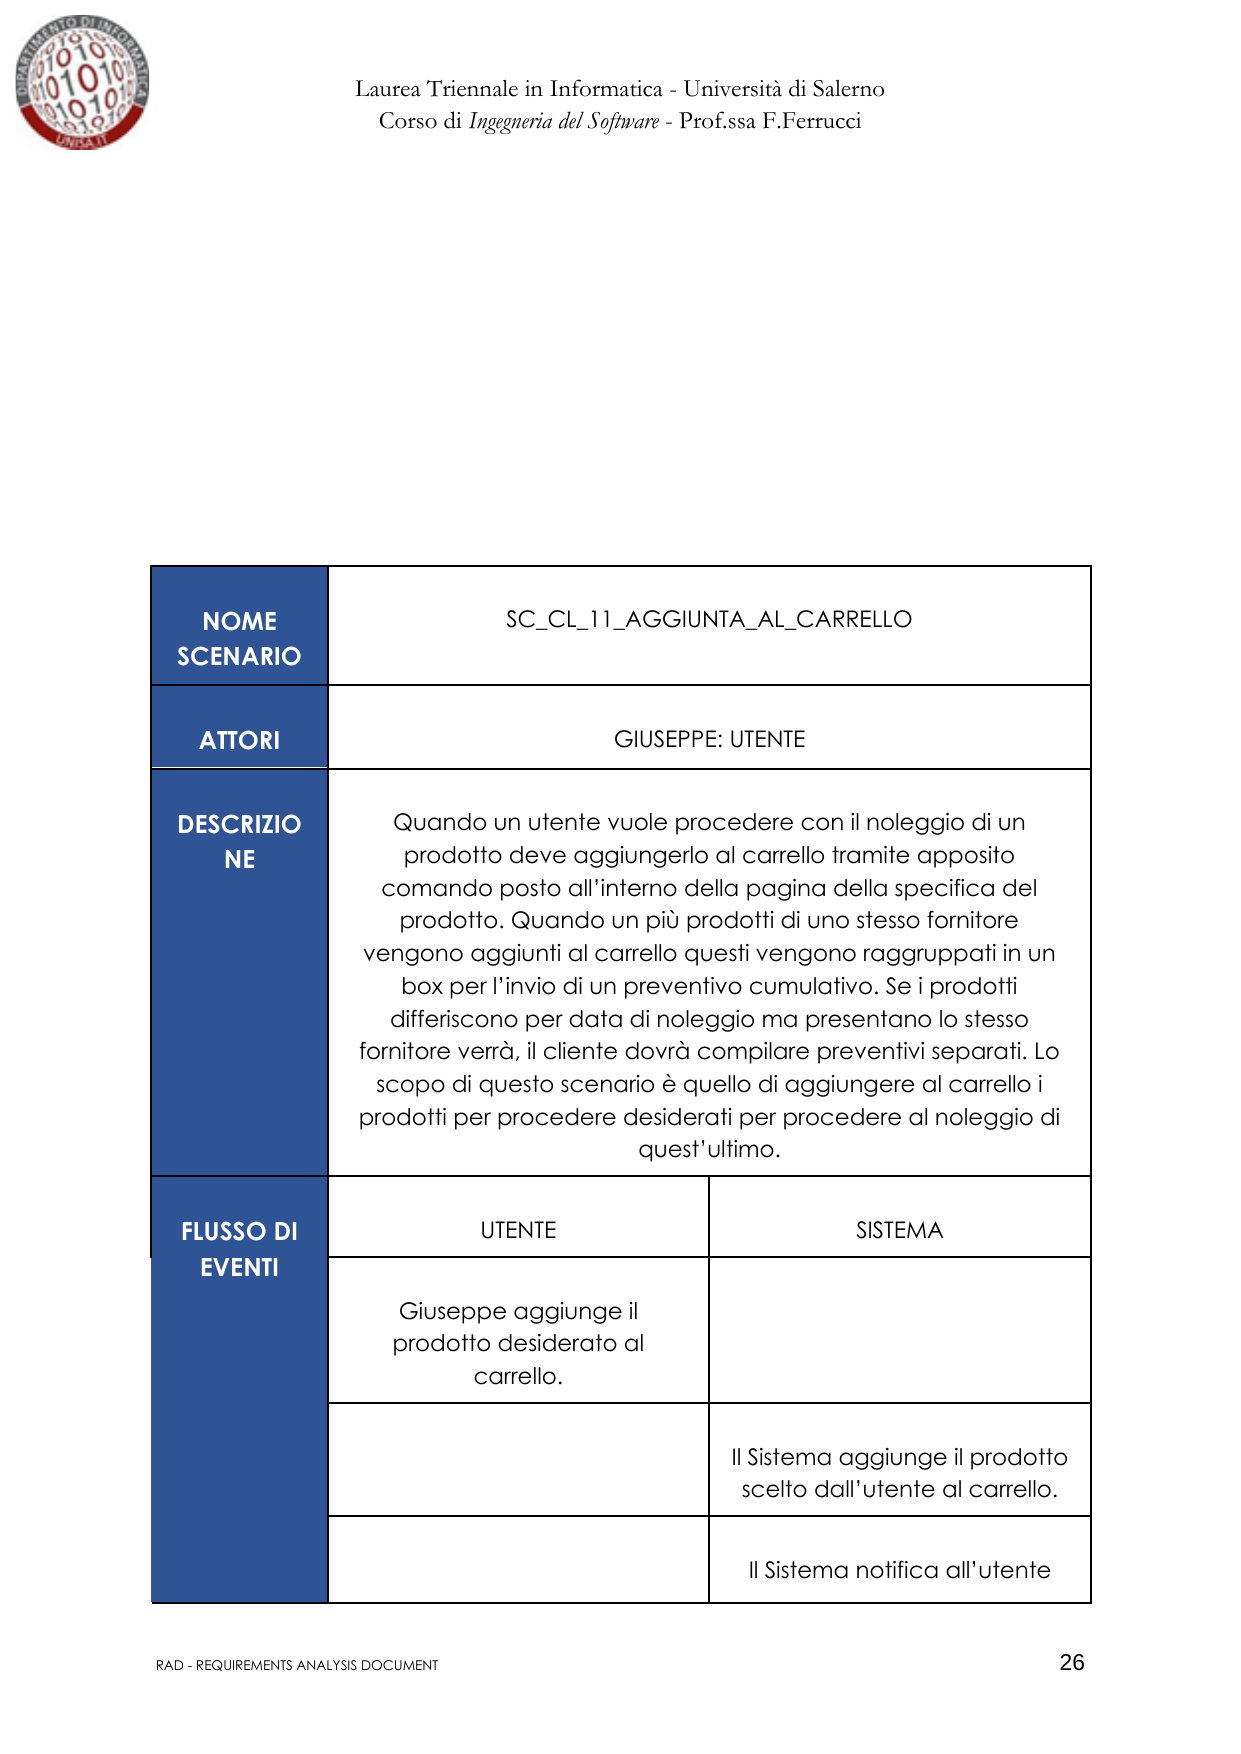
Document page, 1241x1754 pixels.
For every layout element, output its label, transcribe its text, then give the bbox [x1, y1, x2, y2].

table_cell [710, 1258, 1090, 1402]
table_cell [329, 1517, 708, 1602]
picture [15, 15, 150, 150]
table_header SC_CL_11_AGGIUNTA_AL_CARRELLO [329, 567, 1090, 684]
table_cell Il Sistema notifica all’utente l’avvenuta aggiunta del prodotto al carrello dell’utente stesso. [710, 1517, 1090, 1602]
table_cell FLUSSO DI EVENTI [151, 1177, 327, 1602]
table_cell UTENTE [329, 1177, 708, 1256]
table_cell Il Sistema aggiunge il prodotto scelto dall’utente al carrello. [710, 1404, 1090, 1515]
table_cell SISTEMA [710, 1177, 1090, 1256]
table_cell [329, 1404, 708, 1515]
table_cell Quando un utente vuole procedere con il noleggio di un prodotto deve aggiungerlo al carrello tramite apposito comando posto all’interno della pagina della specifica del prodotto. Quando un più prodotti di uno stesso fornitore vengono aggiunti al carrello questi vengono raggruppati in un box per l’invio di un preventivo cumulativo. Se i prodotti differiscono per data di noleggio ma presentano lo stesso fornitore verrà, il cliente dovrà compilare preventivi separati. Lo scopo di questo scenario è quello di aggiungere al carrello i prodotti per procedere desiderati per procedere al noleggio di quest’ultimo. [329, 770, 1090, 1175]
table_header NOME SCENARIO [152, 567, 327, 684]
table_cell DESCRIZIONE [152, 770, 327, 1175]
table_cell Giuseppe aggiunge il prodotto desiderato al carrello. [329, 1258, 708, 1402]
table_cell ATTORI [152, 686, 327, 767]
table_cell GIUSEPPE: UTENTE [329, 686, 1090, 767]
